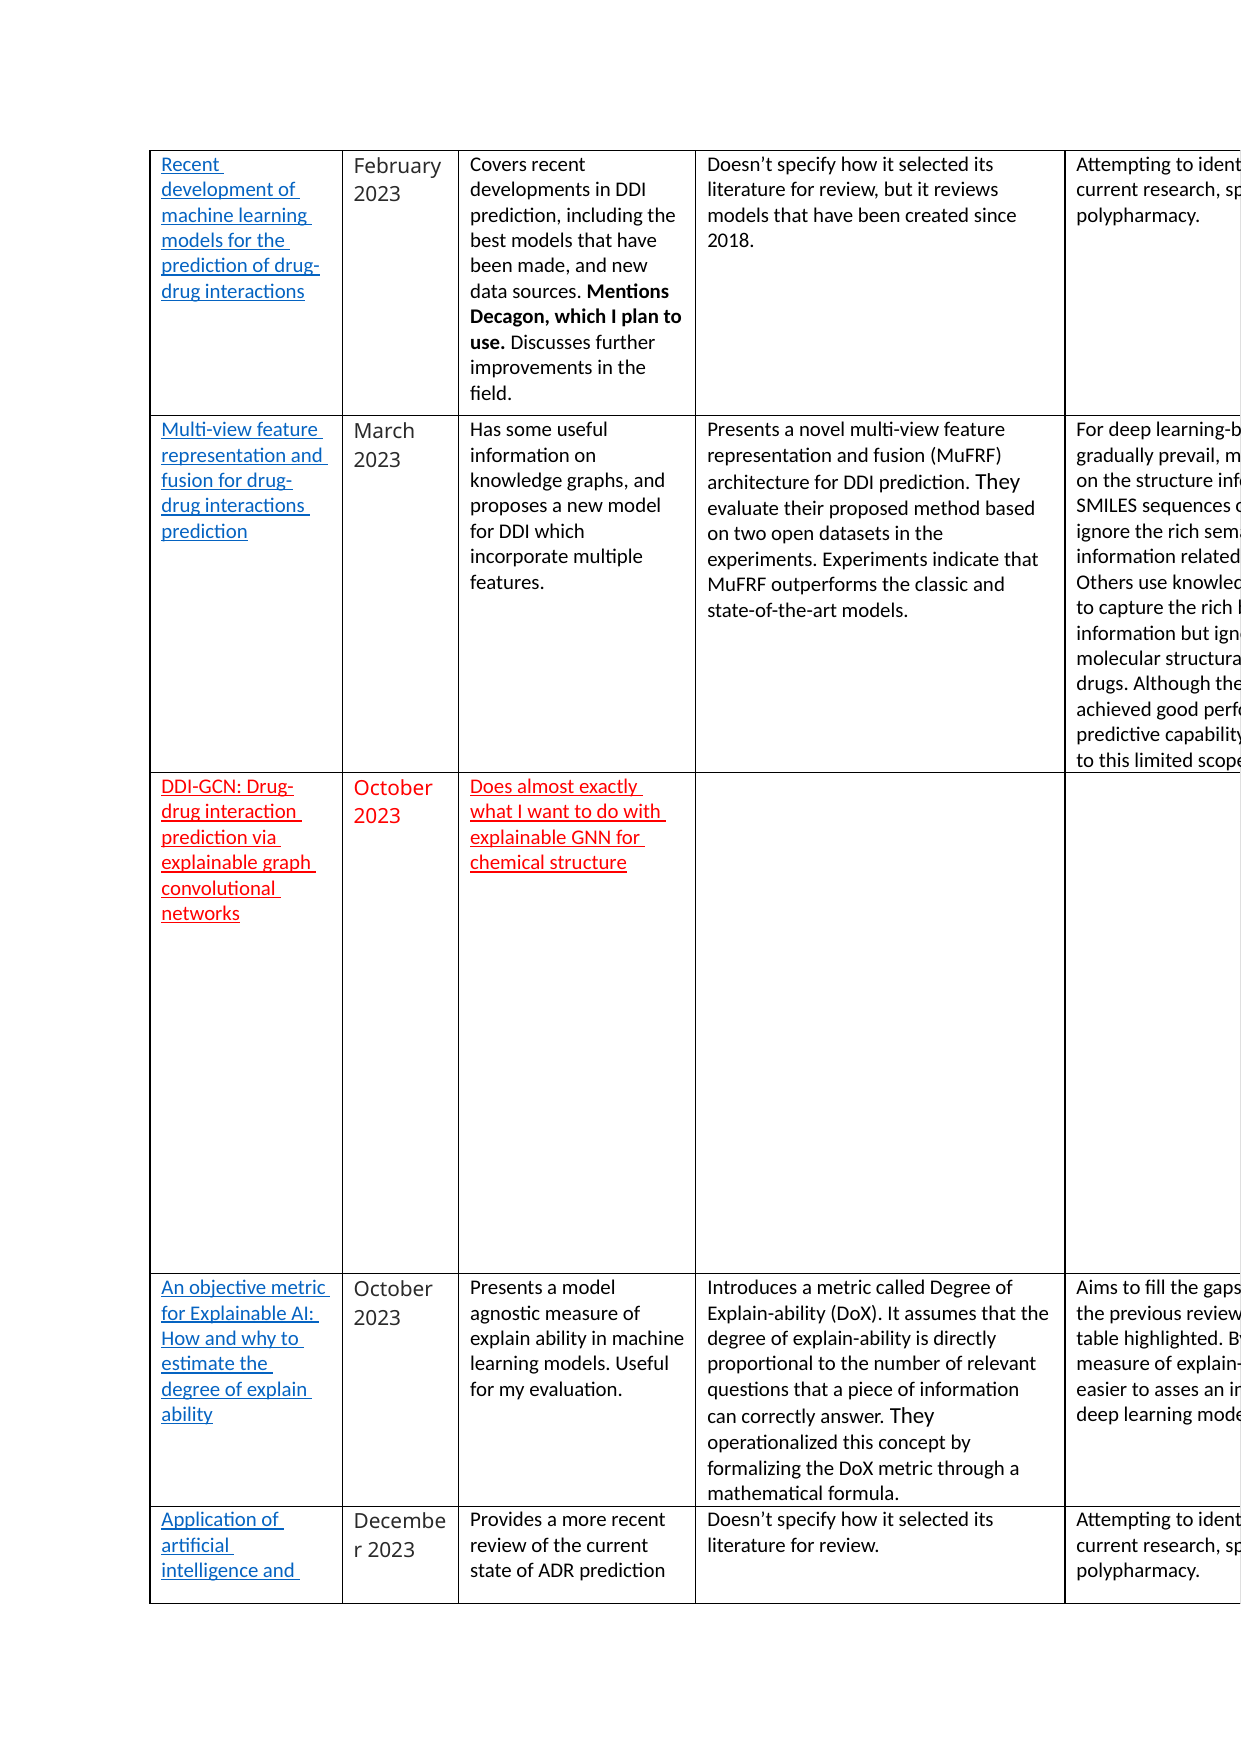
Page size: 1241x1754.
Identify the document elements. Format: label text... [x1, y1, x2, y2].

table_cell [696, 773, 1064, 1273]
table_cell [1066, 773, 1240, 1273]
table_cell Aims to fill the gaps that many of the previous review papers in this table highlighted. By giving a measure of explain-ability it’s now easier to asses an interpretable deep learning model. [1066, 1274, 1240, 1506]
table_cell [696, 1507, 1064, 1603]
table_cell Introduces a metric called Degree of Explain-ability (DoX). It assumes that the degree of explain-ability is directly proportional to the number of relevant questions that a piece of information can correctly answer. They operationalized this concept by formalizing the DoX metric through a mathematical formula. [696, 1274, 1064, 1506]
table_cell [1066, 1507, 1240, 1603]
table_cell Doesn’t specify how it selected its literature for review, but it reviews models that have been created since 2018. [696, 151, 1064, 415]
table_cell DDI-GCN: Drug-drug interaction prediction via explainable graph convolutional networks [151, 773, 342, 1273]
table_cell Attempting to identify gaps in current research, specifically for polypharmacy. [1066, 151, 1240, 415]
table_cell Multi-view feature representation and fusion for drug-drug interactions prediction [151, 416, 342, 772]
table_cell Covers recent developments in DDI prediction, including the best models that have been made, and new data sources. Mentions Decagon, which I plan to use. Discusses further improvements in the field. [459, 151, 695, 415]
table_cell October 2023 [343, 773, 458, 1273]
table_cell For deep learning-based models gradually prevail, most only focus on the structure information or SMILES sequences of drugs but ignore the rich semantical information related to drugs. Others use knowledge graph (KG) to capture the rich bio-medical information but ignore the molecular structural feature of drugs. Although these models have achieved good performance, their predictive capability is limited due to this limited scope of data usage. [1066, 416, 1240, 772]
table_cell October 2023 [343, 1274, 458, 1506]
table_cell Does almost exactly what I want to do with explainable GNN for chemical structure [459, 773, 695, 1273]
table_cell Has some useful information on knowledge graphs, and proposes a new model for DDI which incorporate multiple features. [459, 416, 695, 772]
table_cell An objective metric for Explainable AI: How and why to estimate the degree of explain ability [151, 1274, 342, 1506]
table_cell Presents a novel multi-view feature representation and fusion (MuFRF) architecture for DDI prediction. They evaluate their proposed method based on two open datasets in the experiments. Experiments indicate that MuFRF outperforms the classic and state-of-the-art models. [696, 416, 1064, 772]
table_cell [151, 1507, 342, 1603]
table_cell Recent development of machine learning models for the prediction of drug-drug interactions [151, 151, 342, 415]
table_cell December 2023 [343, 1507, 458, 1603]
table_cell February 2023 [343, 151, 458, 415]
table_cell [459, 1507, 695, 1603]
table_cell March 2023 [343, 416, 458, 772]
table_cell Presents a model agnostic measure of explain ability in machine learning models. Useful for my evaluation. [459, 1274, 695, 1506]
